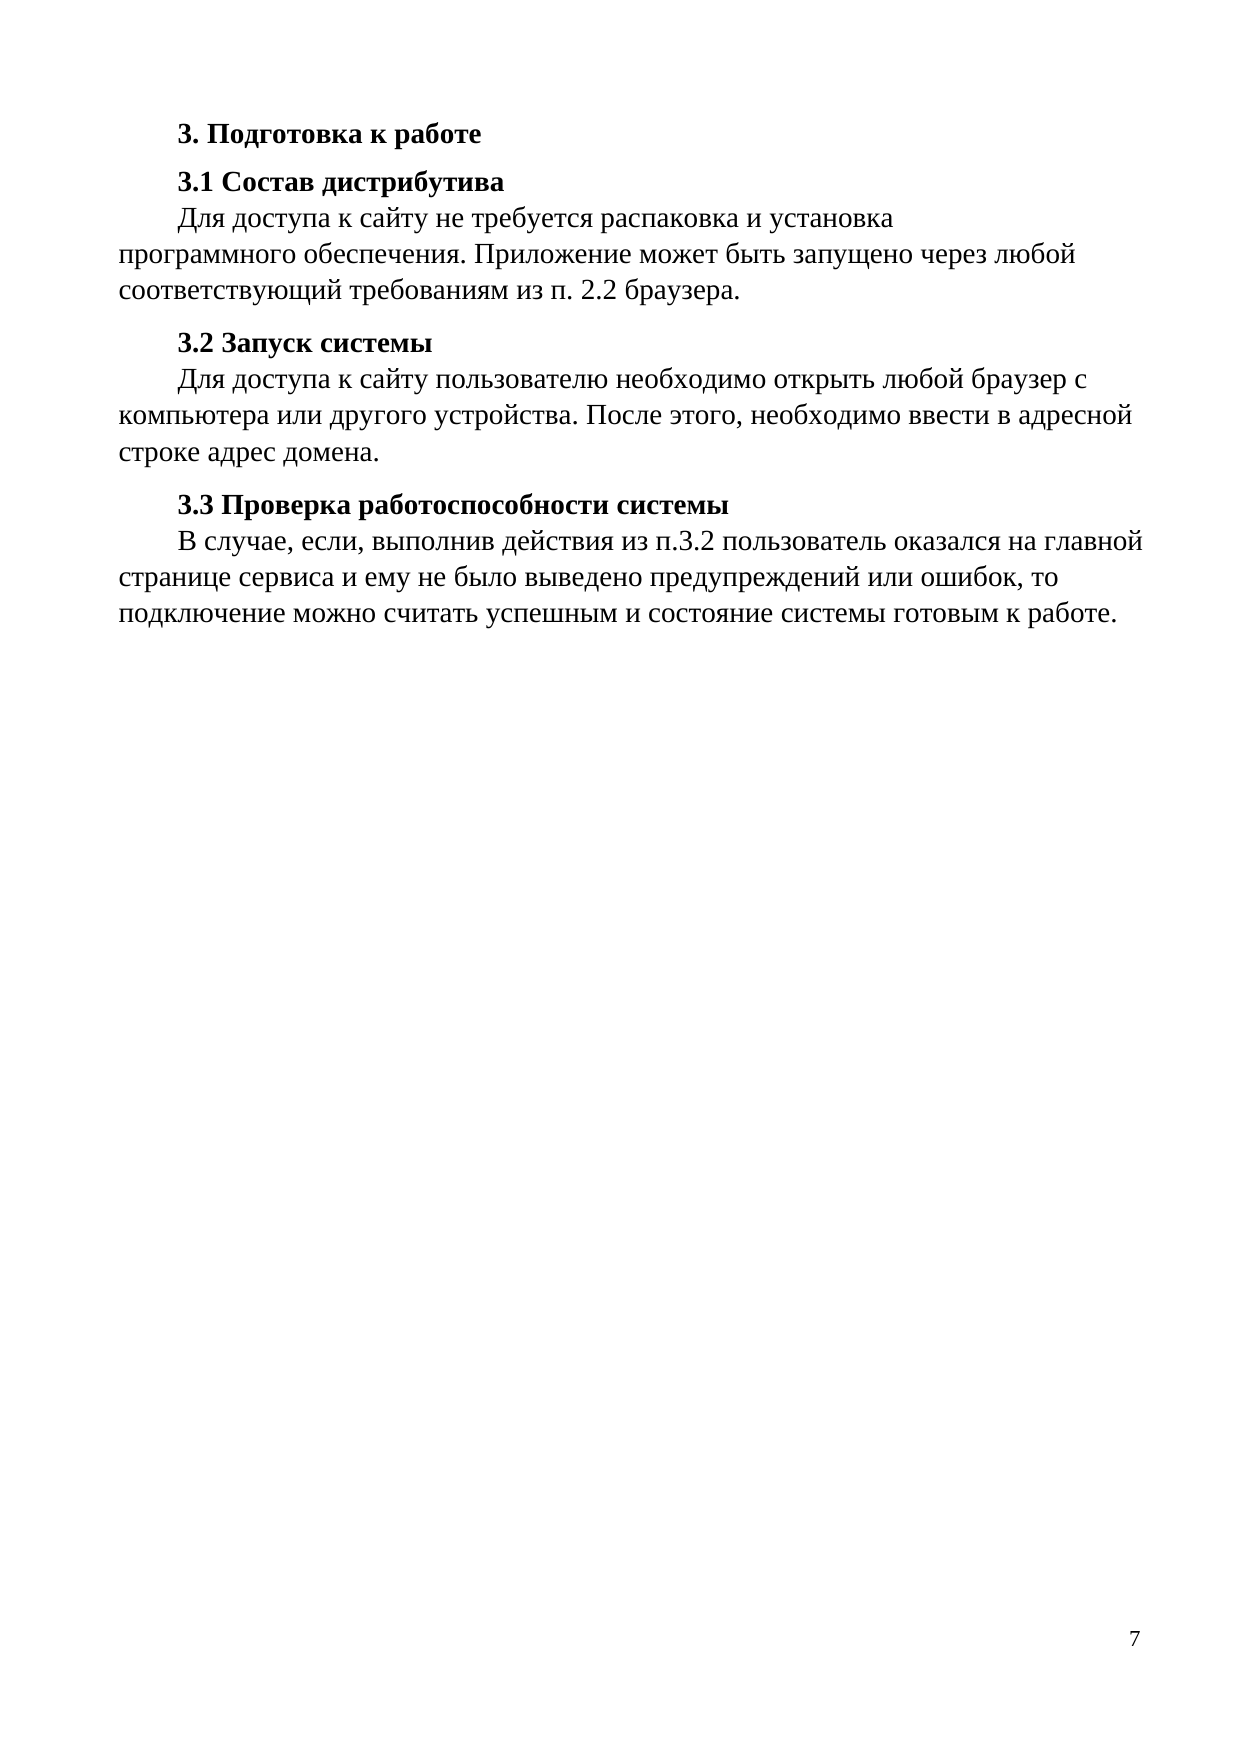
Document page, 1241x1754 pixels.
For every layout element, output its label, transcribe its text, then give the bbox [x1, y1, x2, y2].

text Для доступа к сайту пользователю необходимо открыть любой браузер с компьютера или другого устройства. После этого, необходимо ввести в адресной строке адрес домена. [118, 361, 1137, 467]
subtitle Запуск системы [177, 326, 1163, 359]
subtitle Проверка работоспособности системы [177, 487, 1163, 520]
text Для доступа к сайту не требуется распаковка и установка программного обеспечения. Приложение может быть запущено через любой соответствующий требованиям из п. 2.2 браузера. [118, 200, 1078, 306]
text В случае, если, выполнив действия из п.3.2 пользователь оказался на главной странице сервиса и ему не было выведено предупреждений или ошибок, то подключение можно считать успешным и состояние системы готовым к работе. [118, 523, 1146, 628]
subtitle Подготовка к работе [177, 116, 1163, 149]
subtitle Состав дистрибутива [177, 164, 1163, 198]
